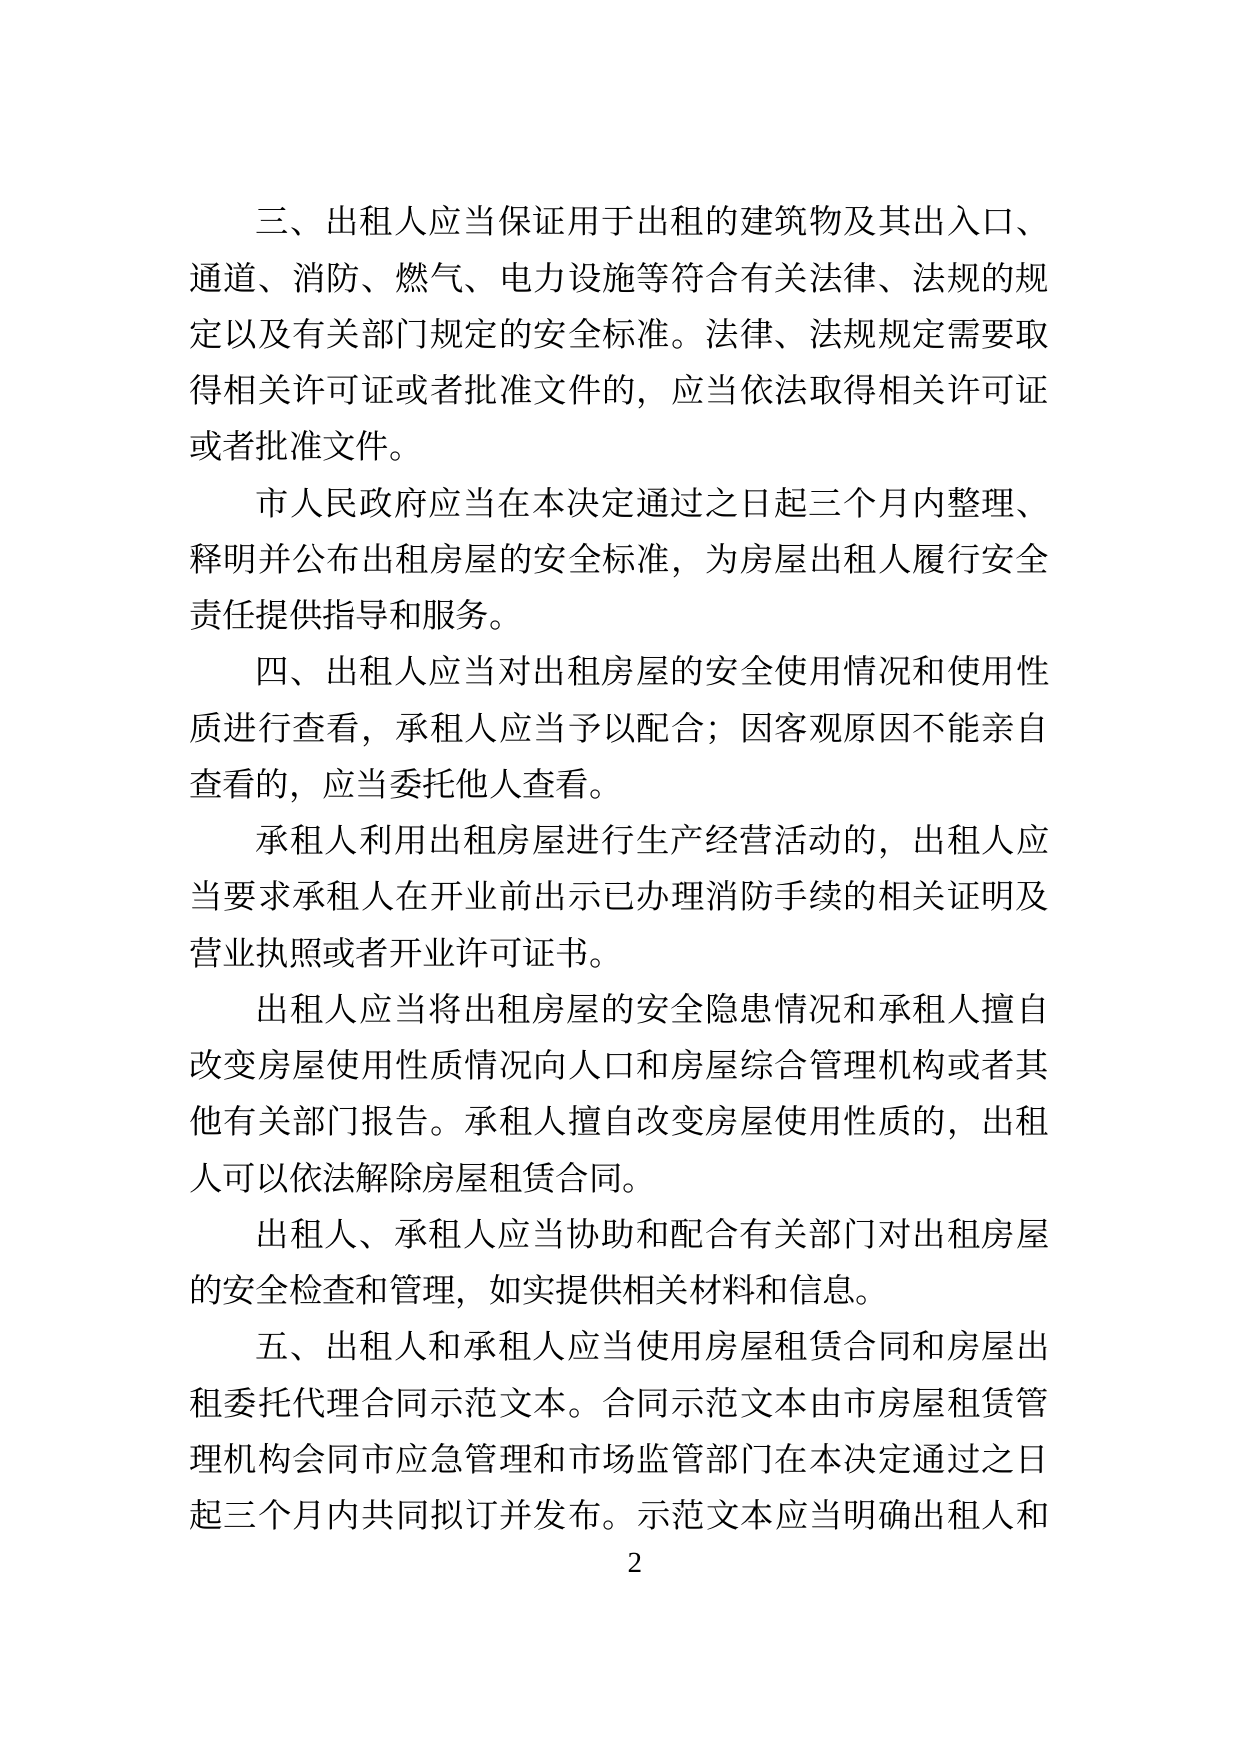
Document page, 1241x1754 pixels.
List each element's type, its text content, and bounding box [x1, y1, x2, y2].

text 三、出租人应当保证用于出租的建筑物及其出入口、通道、消防、燃气、电力设施等符合有关法律、法规的规定以及有关部门规定的安全标准。法律、法规规定需要取得相关许可证或者批准文件的，应当依法取得相关许可证或者批准文件。 [189, 189, 1051, 470]
text 出租人应当将出租房屋的安全隐患情况和承租人擅自改变房屋使用性质情况向人口和房屋综合管理机构或者其他有关部门报告。承租人擅自改变房屋使用性质的，出租人可以依法解除房屋租赁合同。 [189, 976, 1051, 1201]
text 市人民政府应当在本决定通过之日起三个月内整理、释明并公布出租房屋的安全标准，为房屋出租人履行安全责任提供指导和服务。 [189, 470, 1051, 639]
text 出租人、承租人应当协助和配合有关部门对出租房屋的安全检查和管理，如实提供相关材料和信息。 [189, 1201, 1051, 1314]
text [189, 1314, 1051, 1539]
text 四、出租人应当对出租房屋的安全使用情况和使用性质进行查看，承租人应当予以配合；因客观原因不能亲自查看的，应当委托他人查看。 [189, 639, 1051, 808]
text 承租人利用出租房屋进行生产经营活动的，出租人应当要求承租人在开业前出示已办理消防手续的相关证明及营业执照或者开业许可证书。 [189, 808, 1051, 976]
